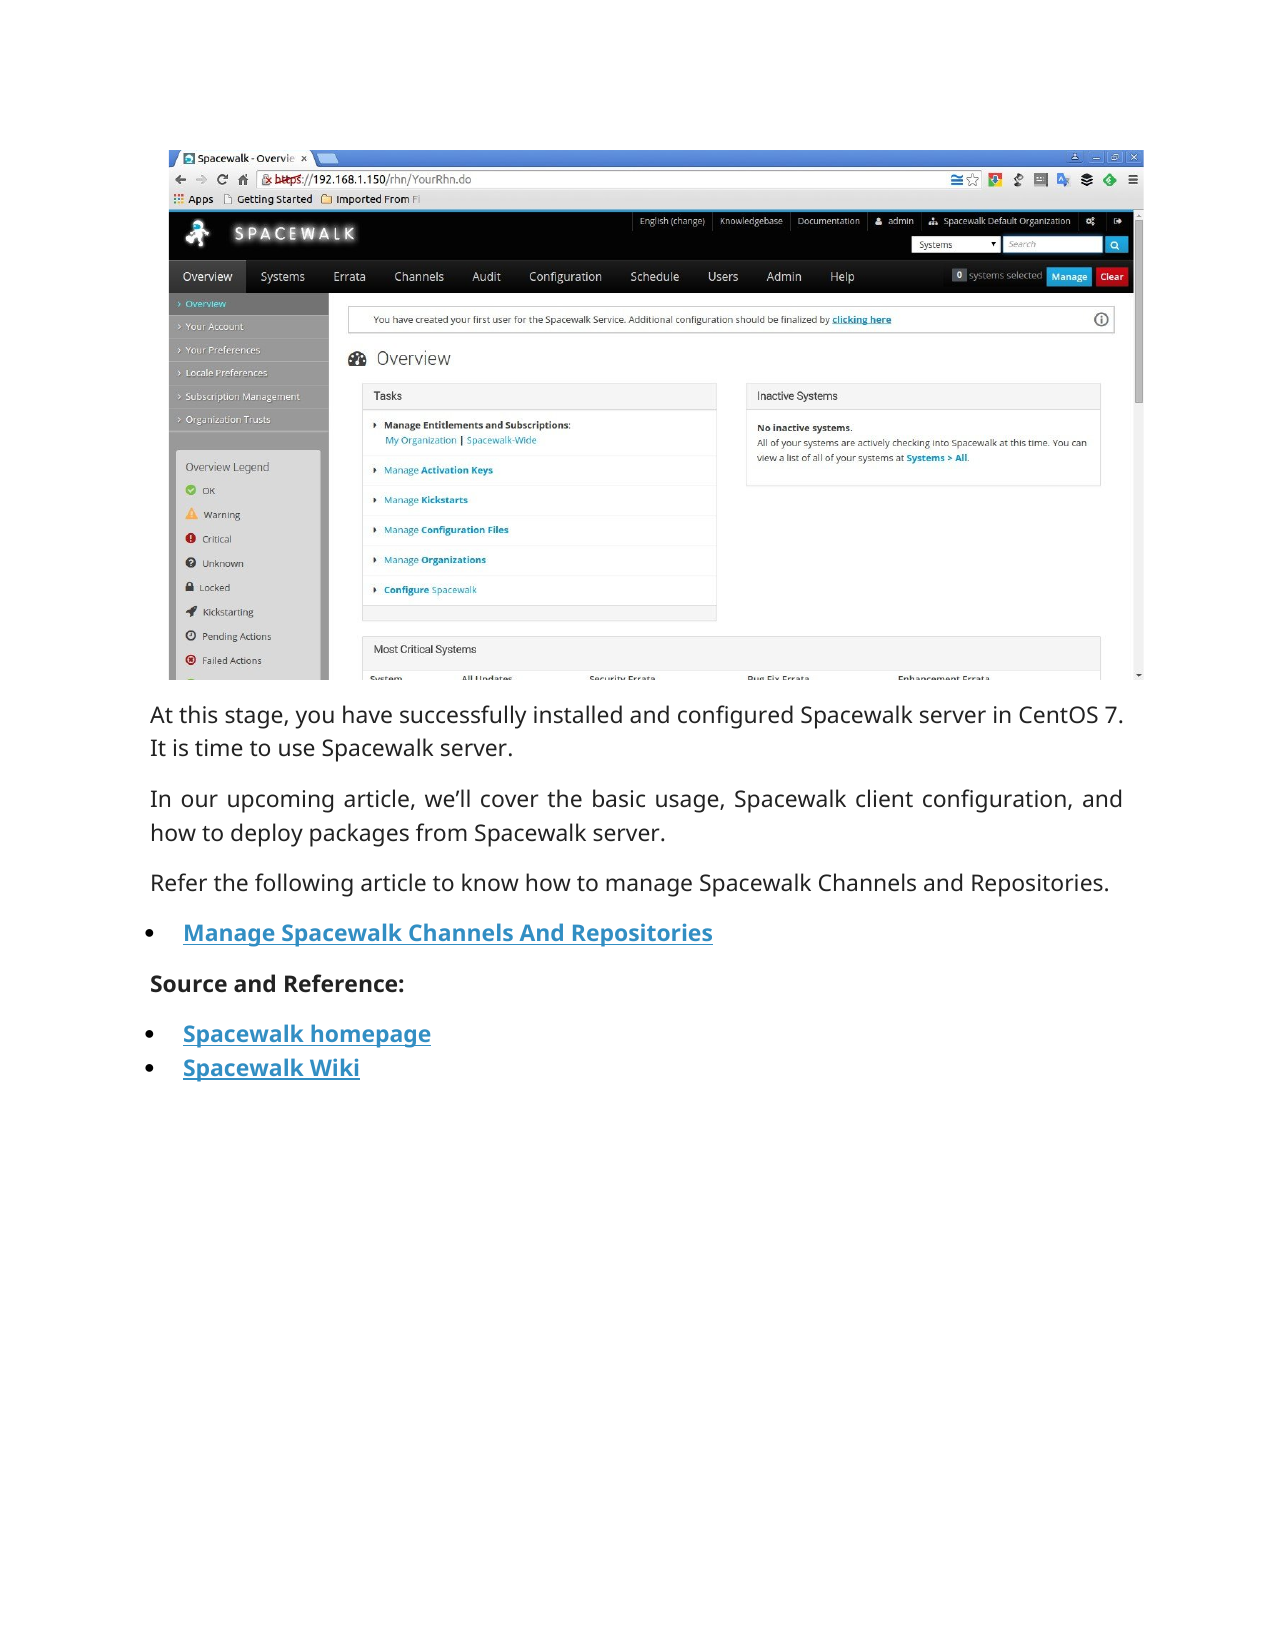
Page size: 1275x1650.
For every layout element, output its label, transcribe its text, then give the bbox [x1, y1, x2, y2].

text In our upcoming article, we’ll cover the basic usage, Spacewalk client configuration, and how to deploy packages from Spacewalk server. [150, 783, 1125, 848]
list Spacewalk homepage [145, 1018, 1125, 1049]
list Spacewalk Wiki [145, 1052, 1125, 1083]
list Manage Spacewalk Channels And Repositories [145, 917, 1125, 948]
text Refer the following article to know how to manage Spacewalk Channels and Repositories. [150, 867, 1125, 898]
text Source and Reference: [150, 968, 1125, 999]
text At this stage, you have successfully installed and configured Spacewalk server in CentOS 7. It is time to use Spacewalk server. [150, 698, 1125, 763]
